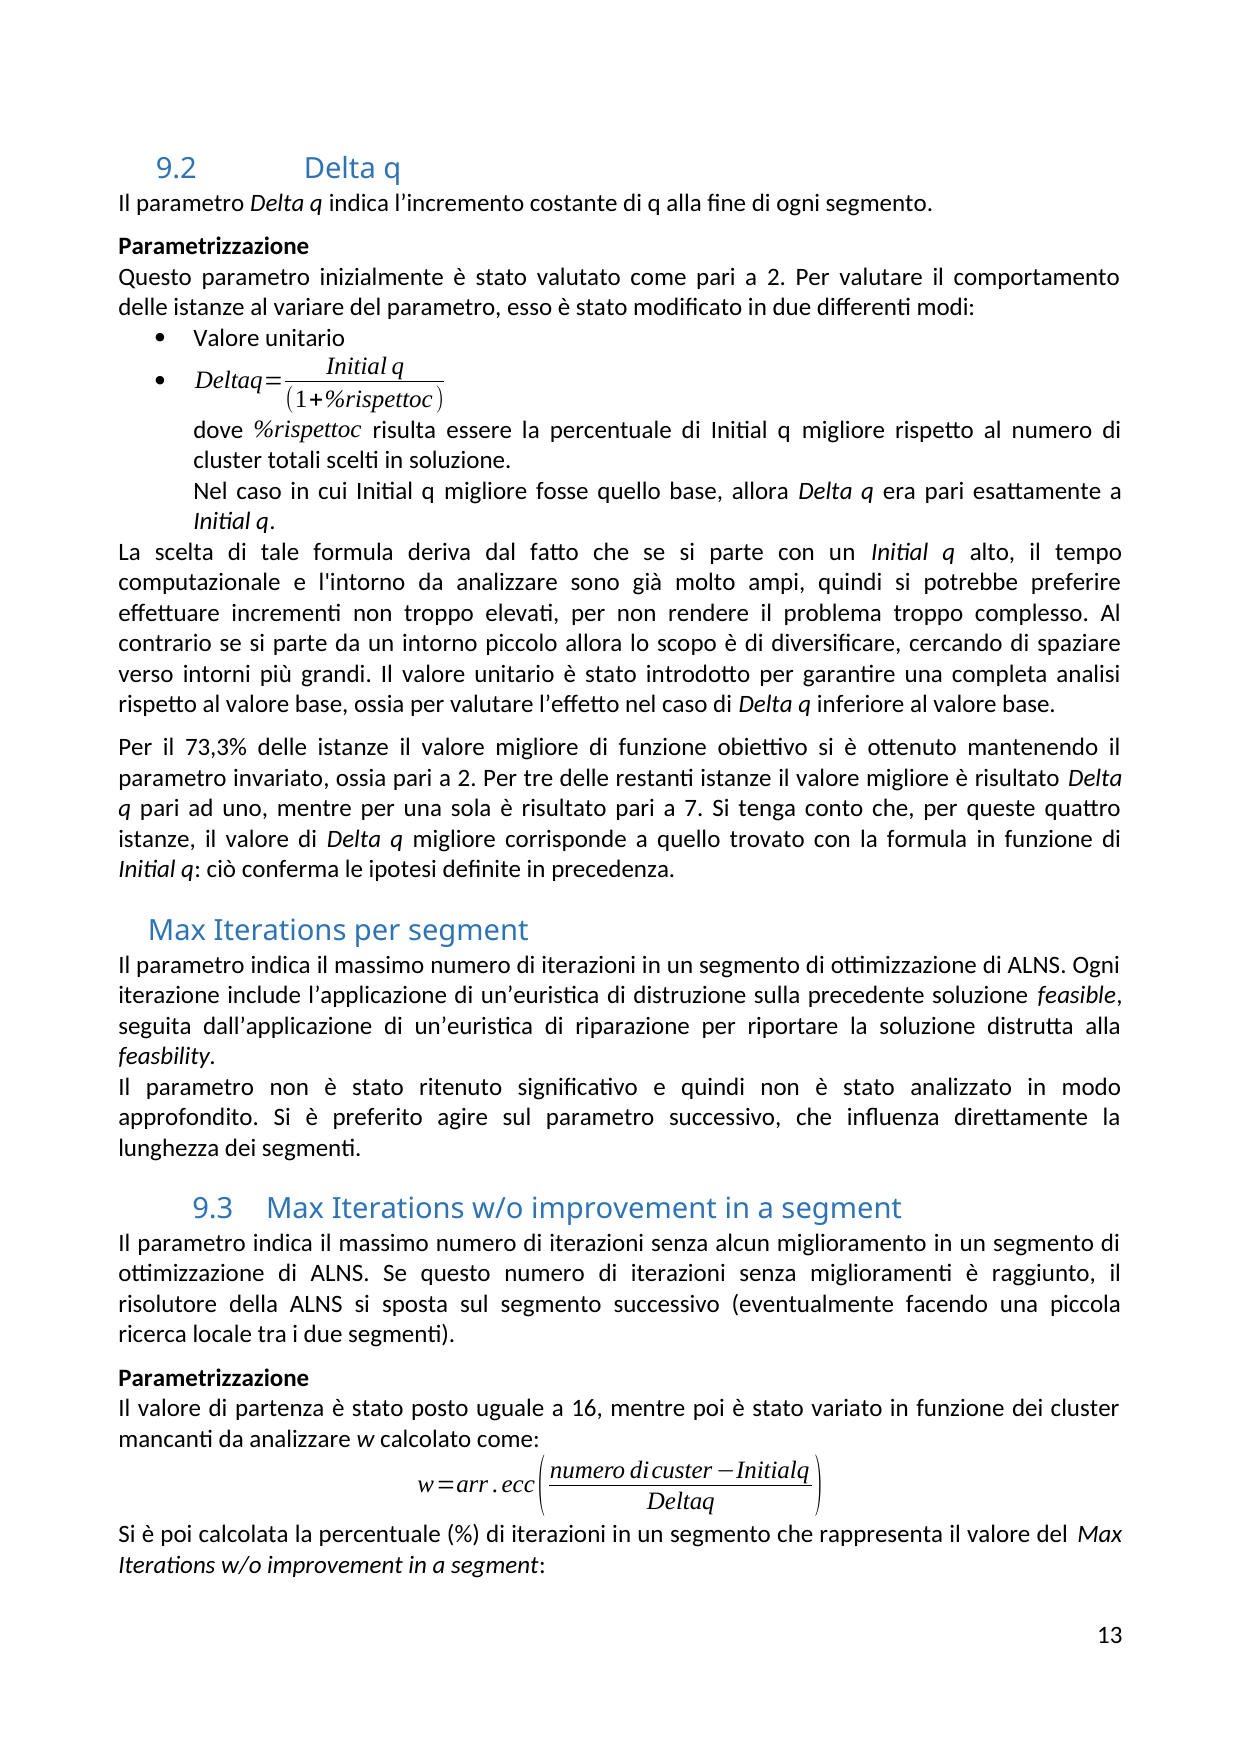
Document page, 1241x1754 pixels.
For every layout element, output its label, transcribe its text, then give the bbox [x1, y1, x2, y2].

text Il parametro indica il massimo numero di iterazioni senza alcun miglioramento in un segmento di ottimizzazione di ALNS. Se questo numero di iterazioni senza miglioramenti è raggiunto, il risolutore della ALNS si sposta sul segmento successivo (eventualmente facendo una piccola ricerca locale tra i due segmenti). [118, 1227, 1122, 1349]
subtitle Delta q [156, 148, 1122, 187]
list Valore unitario [156, 322, 1122, 352]
text Parametrizzazione [118, 1362, 1122, 1392]
text Max Iterations per segment [148, 909, 1122, 949]
text Il parametro indica il massimo numero di iterazioni in un segmento di ottimizzazione di ALNS. Ogni iterazione include l’applicazione di un’euristica di distruzione sulla precedente soluzione feasible, seguita dall’applicazione di un’euristica di riparazione per riportare la soluzione distrutta alla feasbility. [118, 949, 1122, 1071]
text Il parametro non è stato ritenuto significativo e quindi non è stato analizzato in modo approfondito. Si è preferito agire sul parametro successivo, che influenza direttamente la lunghezza dei segmenti. [118, 1071, 1122, 1162]
list dove risulta essere la percentuale di Initial q migliore rispetto al numero di cluster totali scelti in soluzione. [193, 414, 1122, 475]
subtitle Max Iterations w/o improvement in a segment [192, 1187, 1122, 1227]
text Si è poi calcolata la percentuale (%) di iterazioni in un segmento che rappresenta il valore del Max Iterations w/o improvement in a segment: [118, 1518, 1122, 1579]
text Parametrizzazione [118, 230, 1122, 261]
text Il valore di partenza è stato posto uguale a 16, mentre poi è stato variato in funzione dei cluster mancanti da analizzare w calcolato come: [118, 1392, 1122, 1453]
text Per il 73,3% delle istanze il valore migliore di funzione obiettivo si è ottenuto mantenendo il parametro invariato, ossia pari a 2. Per tre delle restanti istanze il valore migliore è risultato Delta q pari ad uno, mentre per una sola è risultato pari a 7. Si tenga conto che, per queste quattro istanze, il valore di Delta q migliore corrisponde a quello trovato con la formula in funzione di Initial q: ciò conferma le ipotesi definite in precedenza. [118, 731, 1122, 884]
list Nel caso in cui Initial q migliore fosse quello base, allora Delta q era pari esattamente a Initial q. [193, 475, 1122, 536]
text Il parametro Delta q indica l’incremento costante di q alla fine di ogni segmento. [118, 187, 1122, 218]
text La scelta di tale formula deriva dal fatto che se si parte con un Initial q alto, il tempo computazionale e l'intorno da analizzare sono già molto ampi, quindi si potrebbe preferire effettuare incrementi non troppo elevati, per non rendere il problema troppo complesso. Al contrario se si parte da un intorno piccolo allora lo scopo è di diversificare, cercando di spaziare verso intorni più grandi. Il valore unitario è stato introdotto per garantire una completa analisi rispetto al valore base, ossia per valutare l’effetto nel caso di Delta q inferiore al valore base. [118, 536, 1122, 719]
text Questo parametro inizialmente è stato valutato come pari a 2. Per valutare il comportamento delle istanze al variare del parametro, esso è stato modificato in due differenti modi: [118, 261, 1122, 322]
